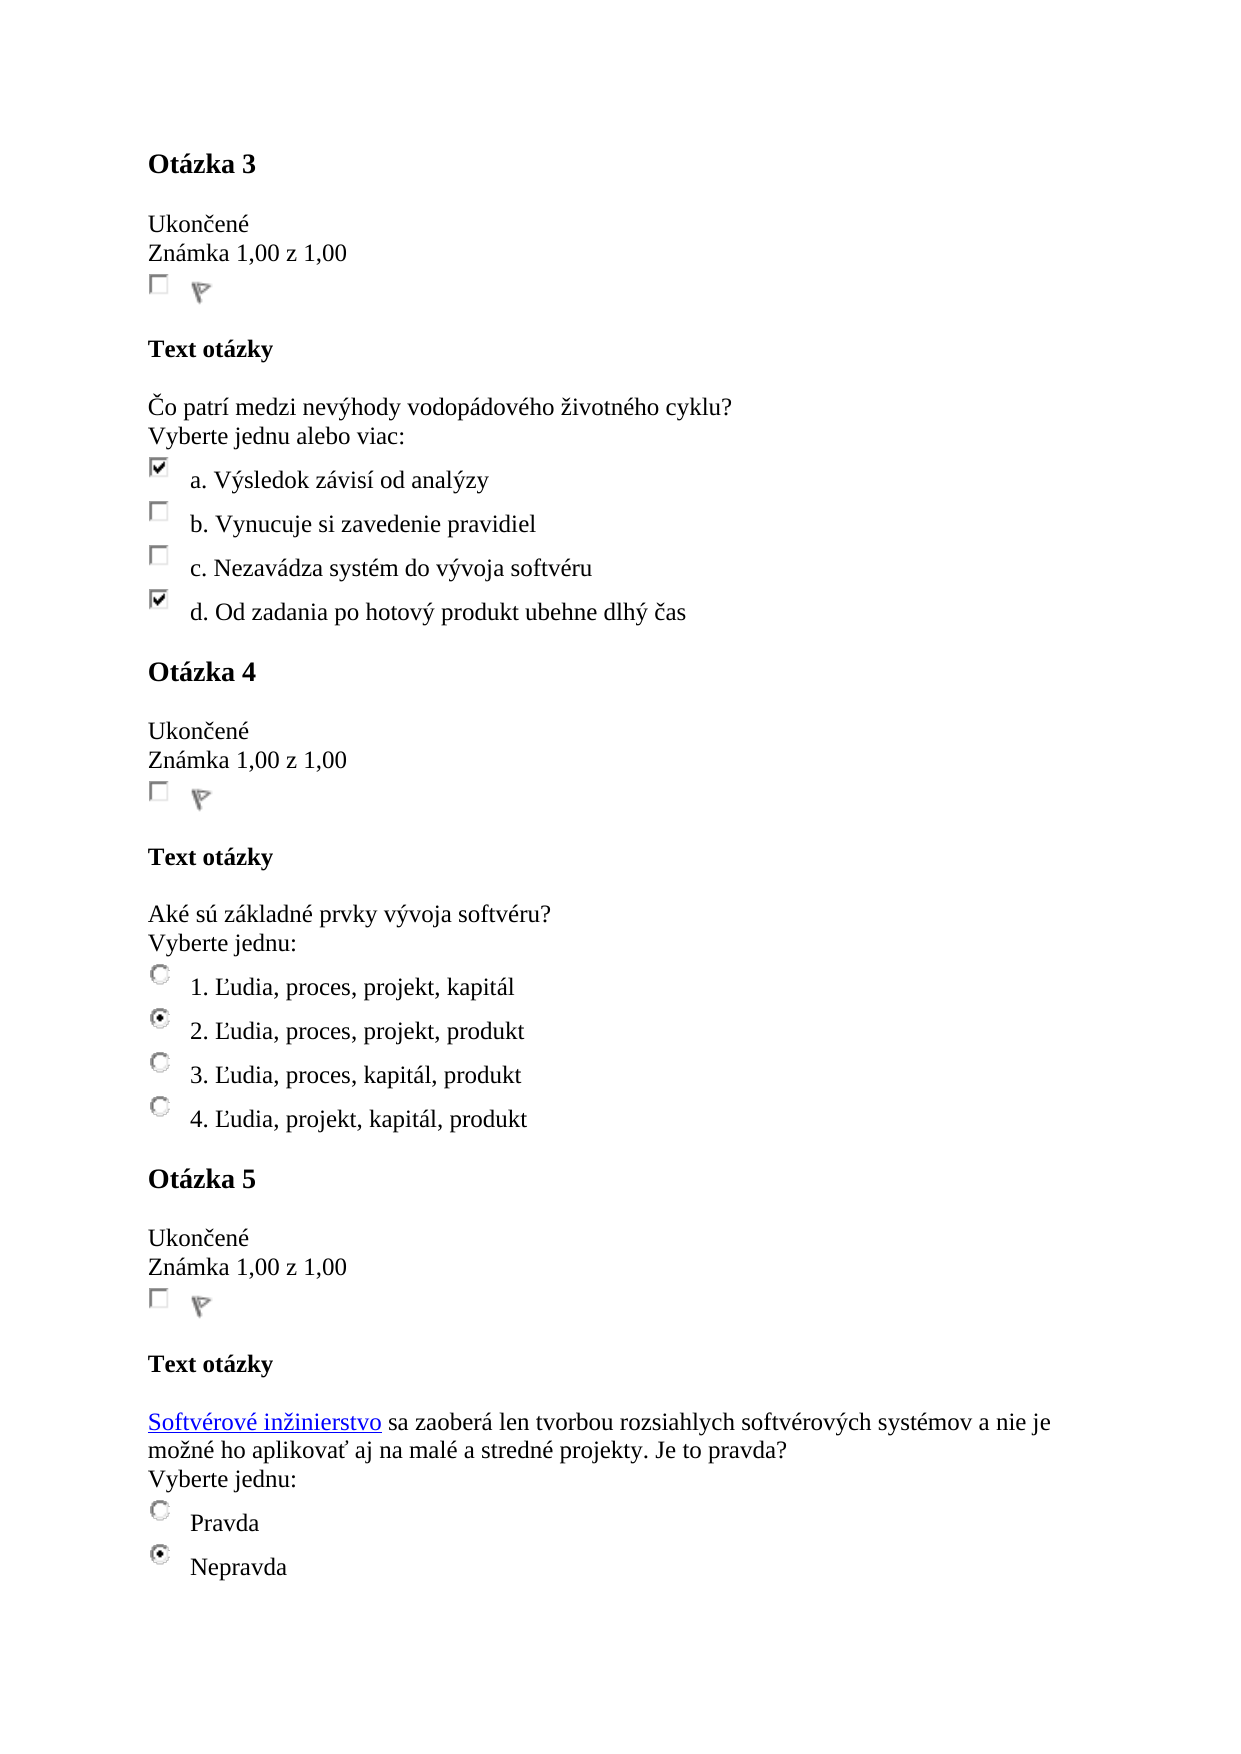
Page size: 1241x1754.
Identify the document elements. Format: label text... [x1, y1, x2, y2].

text Vyberte jednu: [148, 1464, 1093, 1493]
text d. Od zadania po hotový produkt ubehne dlhý čas [148, 582, 1093, 626]
text 2. Ľudia, proces, projekt, produkt [148, 1001, 1093, 1045]
text Ukončené [148, 1223, 1093, 1252]
text Text otázky [148, 334, 1093, 363]
text Otázka 4 [148, 655, 1093, 687]
picture [189, 786, 216, 813]
text Vyberte jednu alebo viac: [148, 421, 1093, 450]
picture [189, 1293, 216, 1320]
text Známka 1,00 z 1,00 [148, 745, 1093, 774]
text Ukončené [148, 209, 1093, 238]
text Text otázky [148, 1349, 1093, 1377]
text 4. Ľudia, projekt, kapitál, produkt [148, 1089, 1093, 1133]
text Známka 1,00 z 1,00 [148, 238, 1093, 267]
text Čo patrí medzi nevýhody vodopádového životného cyklu? [148, 392, 1093, 421]
text Známka 1,00 z 1,00 [148, 1252, 1093, 1281]
picture [189, 279, 216, 306]
text Text otázky [148, 842, 1093, 870]
text Otázka 3 [148, 148, 1093, 180]
text Nepravda [148, 1537, 1093, 1581]
text Aké sú základné prvky vývoja softvéru? [148, 899, 1093, 928]
text Otázka 5 [148, 1162, 1093, 1194]
text b. Vynucuje si zavedenie pravidiel [148, 494, 1093, 538]
text Pravda [148, 1493, 1093, 1537]
text 1. Ľudia, proces, projekt, kapitál [148, 957, 1093, 1001]
text a. Výsledok závisí od analýzy [148, 450, 1093, 494]
text 3. Ľudia, proces, kapitál, produkt [148, 1045, 1093, 1089]
text c. Nezavádza systém do vývoja softvéru [148, 538, 1093, 582]
text Softvérové inžinierstvo sa zaoberá len tvorbou rozsiahlych softvérových systémov a nie je možné ho aplikovať aj na malé a stredné projekty. Je to pravda? [148, 1407, 1093, 1464]
text Vyberte jednu: [148, 928, 1093, 957]
text Ukončené [148, 716, 1093, 745]
